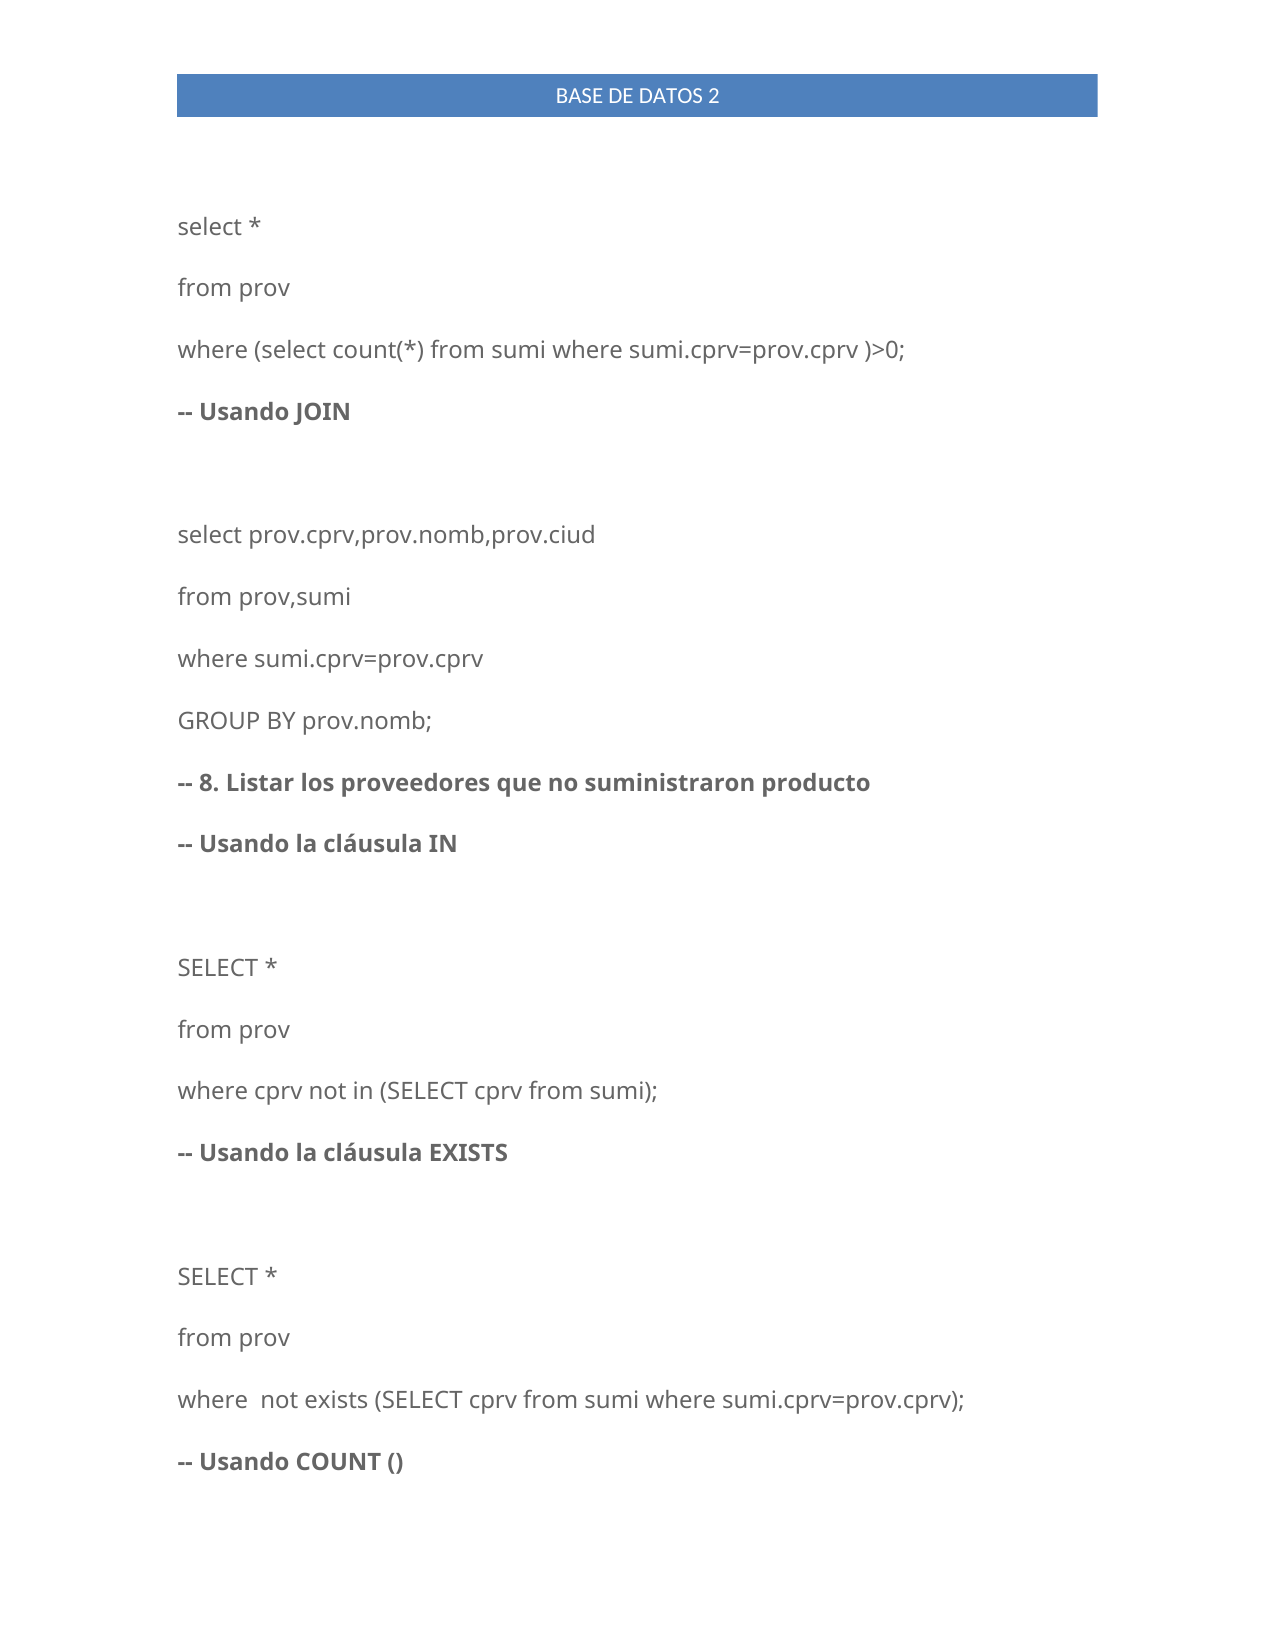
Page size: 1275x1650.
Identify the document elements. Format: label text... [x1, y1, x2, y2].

text from prov [177, 1321, 1098, 1354]
text select * [177, 209, 1098, 242]
text select prov.cprv,prov.nomb,prov.ciud [177, 518, 1098, 551]
text -- Usando JOIN [177, 395, 1098, 427]
text SELECT * [177, 951, 1098, 983]
text from prov [177, 1012, 1098, 1045]
text from prov,sumi [177, 580, 1098, 613]
text where (select count(*) from sumi where sumi.cprv=prov.cprv )>0; [177, 333, 1098, 366]
text -- Usando la cláusula EXISTS [177, 1136, 1098, 1168]
text -- Usando la cláusula IN [177, 827, 1098, 860]
text where cprv not in (SELECT cprv from sumi); [177, 1074, 1098, 1107]
text -- Usando COUNT () [177, 1445, 1098, 1477]
text where sumi.cprv=prov.cprv [177, 642, 1098, 674]
text where not exists (SELECT cprv from sumi where sumi.cprv=prov.cprv); [177, 1383, 1098, 1416]
text SELECT * [177, 1259, 1098, 1292]
text from prov [177, 271, 1098, 304]
text -- 8. Listar los proveedores que no suministraron producto [177, 765, 1098, 798]
text GROUP BY prov.nomb; [177, 703, 1098, 736]
